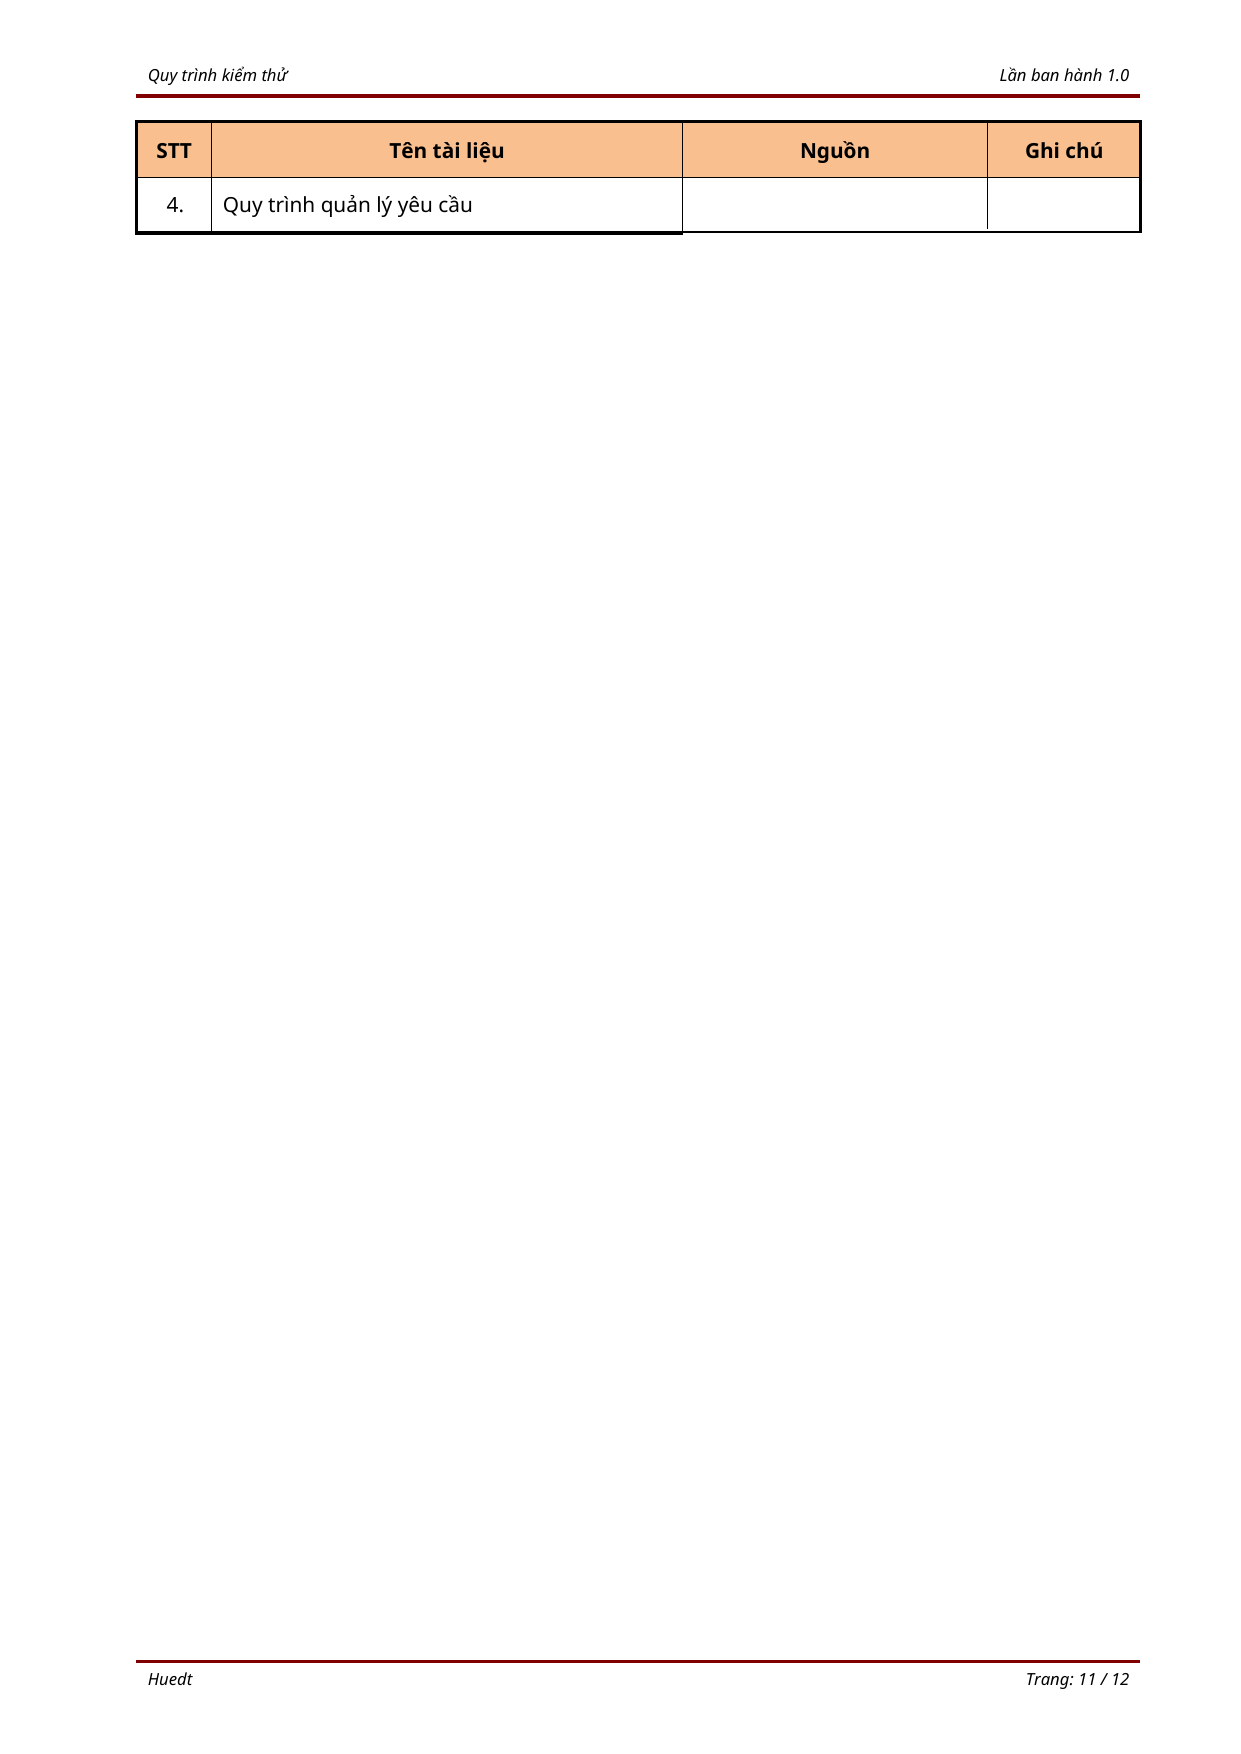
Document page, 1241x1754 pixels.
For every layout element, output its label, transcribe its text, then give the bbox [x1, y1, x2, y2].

table_header Tên tài liệu [212, 123, 682, 177]
table_cell [138, 178, 211, 231]
table_cell Quy trình quản lý yêu cầu [212, 178, 682, 231]
table_header Nguồn [683, 123, 987, 177]
table_header STT [138, 123, 211, 177]
table_header Ghi chú [988, 123, 1139, 177]
